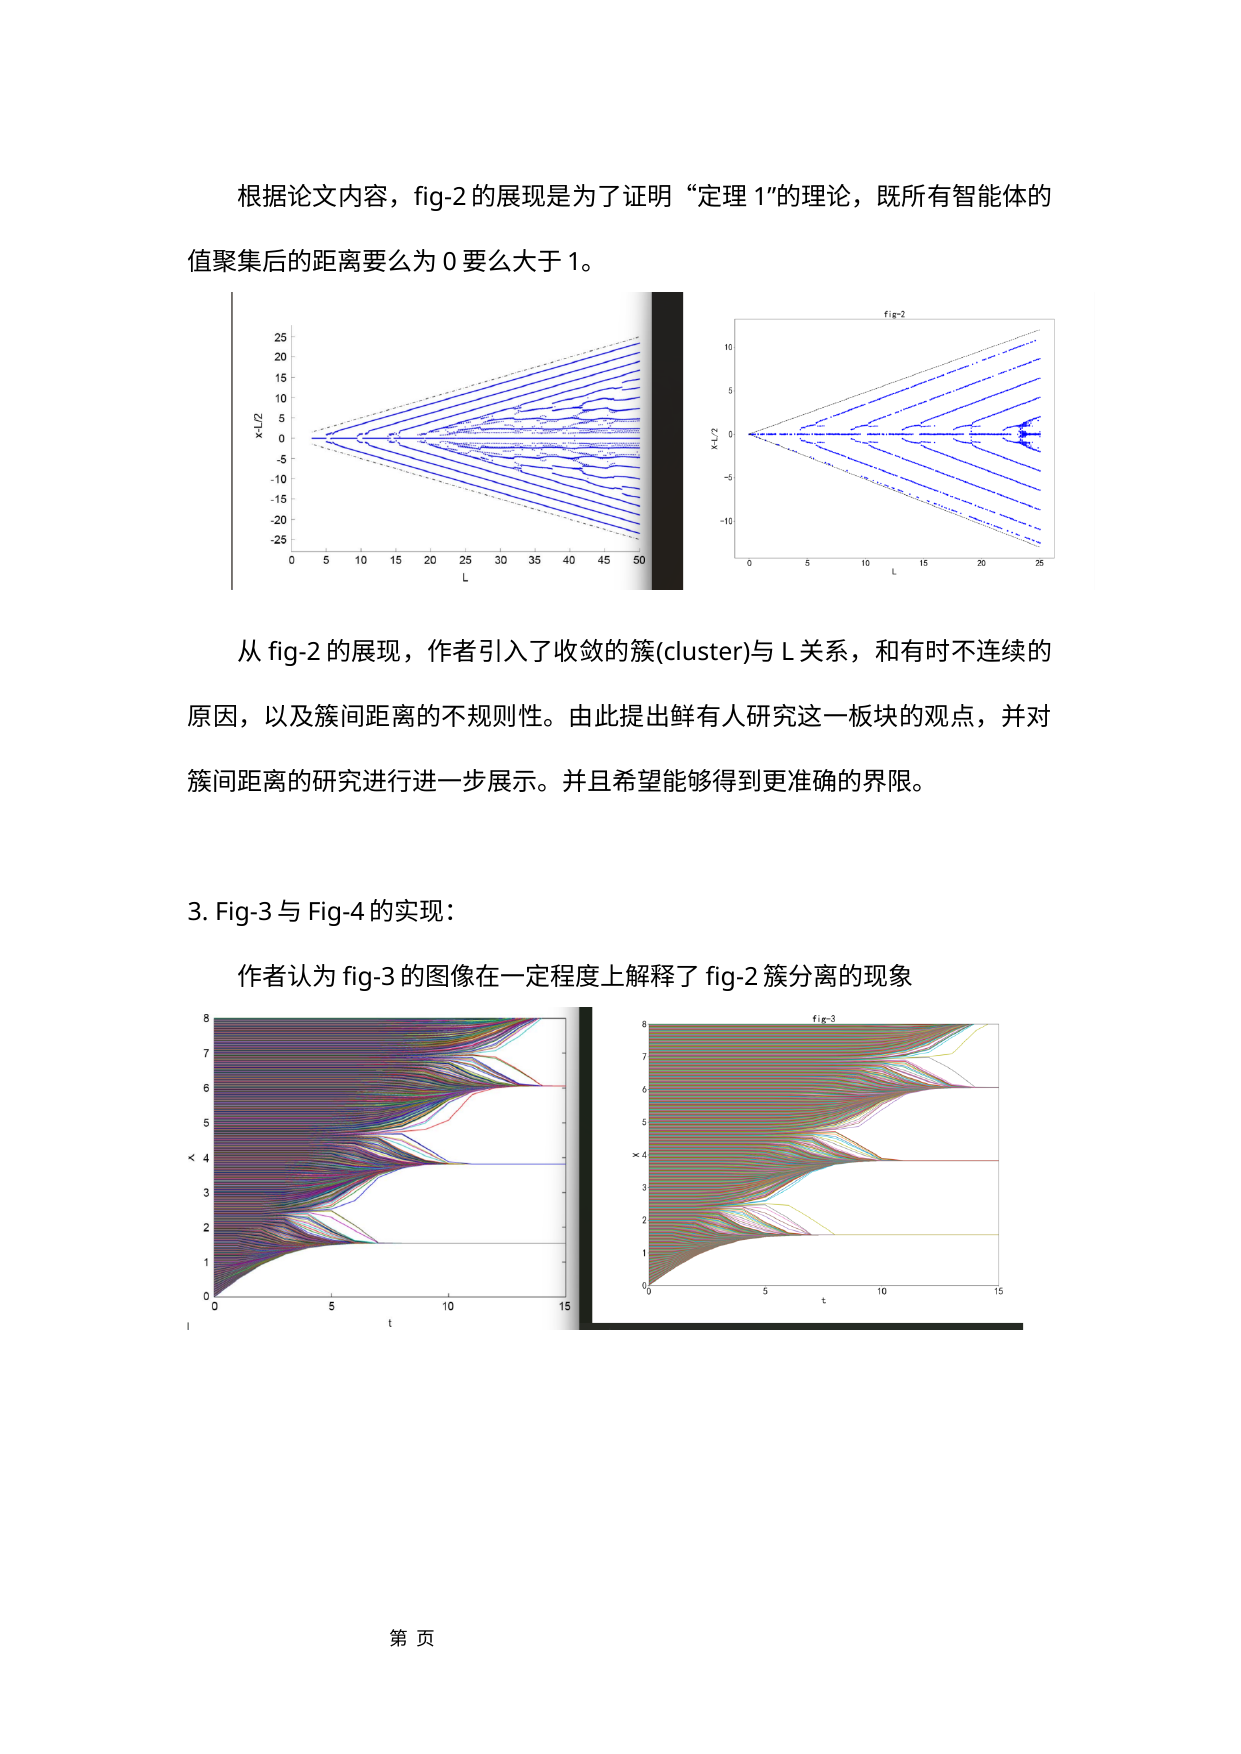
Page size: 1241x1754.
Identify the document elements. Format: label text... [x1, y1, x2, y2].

list 根据论文内容，fig-2的展现是为了证明“定理1”的理论，既所有智能体的值聚集后的距离要么为0要么大于1。 [187, 162, 1053, 292]
list 作者认为fig-3的图像在一定程度上解释了fig-2簇分离的现象 [187, 942, 1053, 1007]
picture [231, 292, 1095, 590]
list Fig-3与Fig-4的实现： [187, 877, 1053, 942]
list 从fig-2的展现，作者引入了收敛的簇(cluster)与L关系，和有时不连续的原因，以及簇间距离的不规则性。由此提出鲜有人研究这一板块的观点，并对簇间距离的研究进行进一步展示。并且希望能够得到更准确的界限。 [187, 617, 1053, 812]
picture [187, 1007, 1024, 1330]
